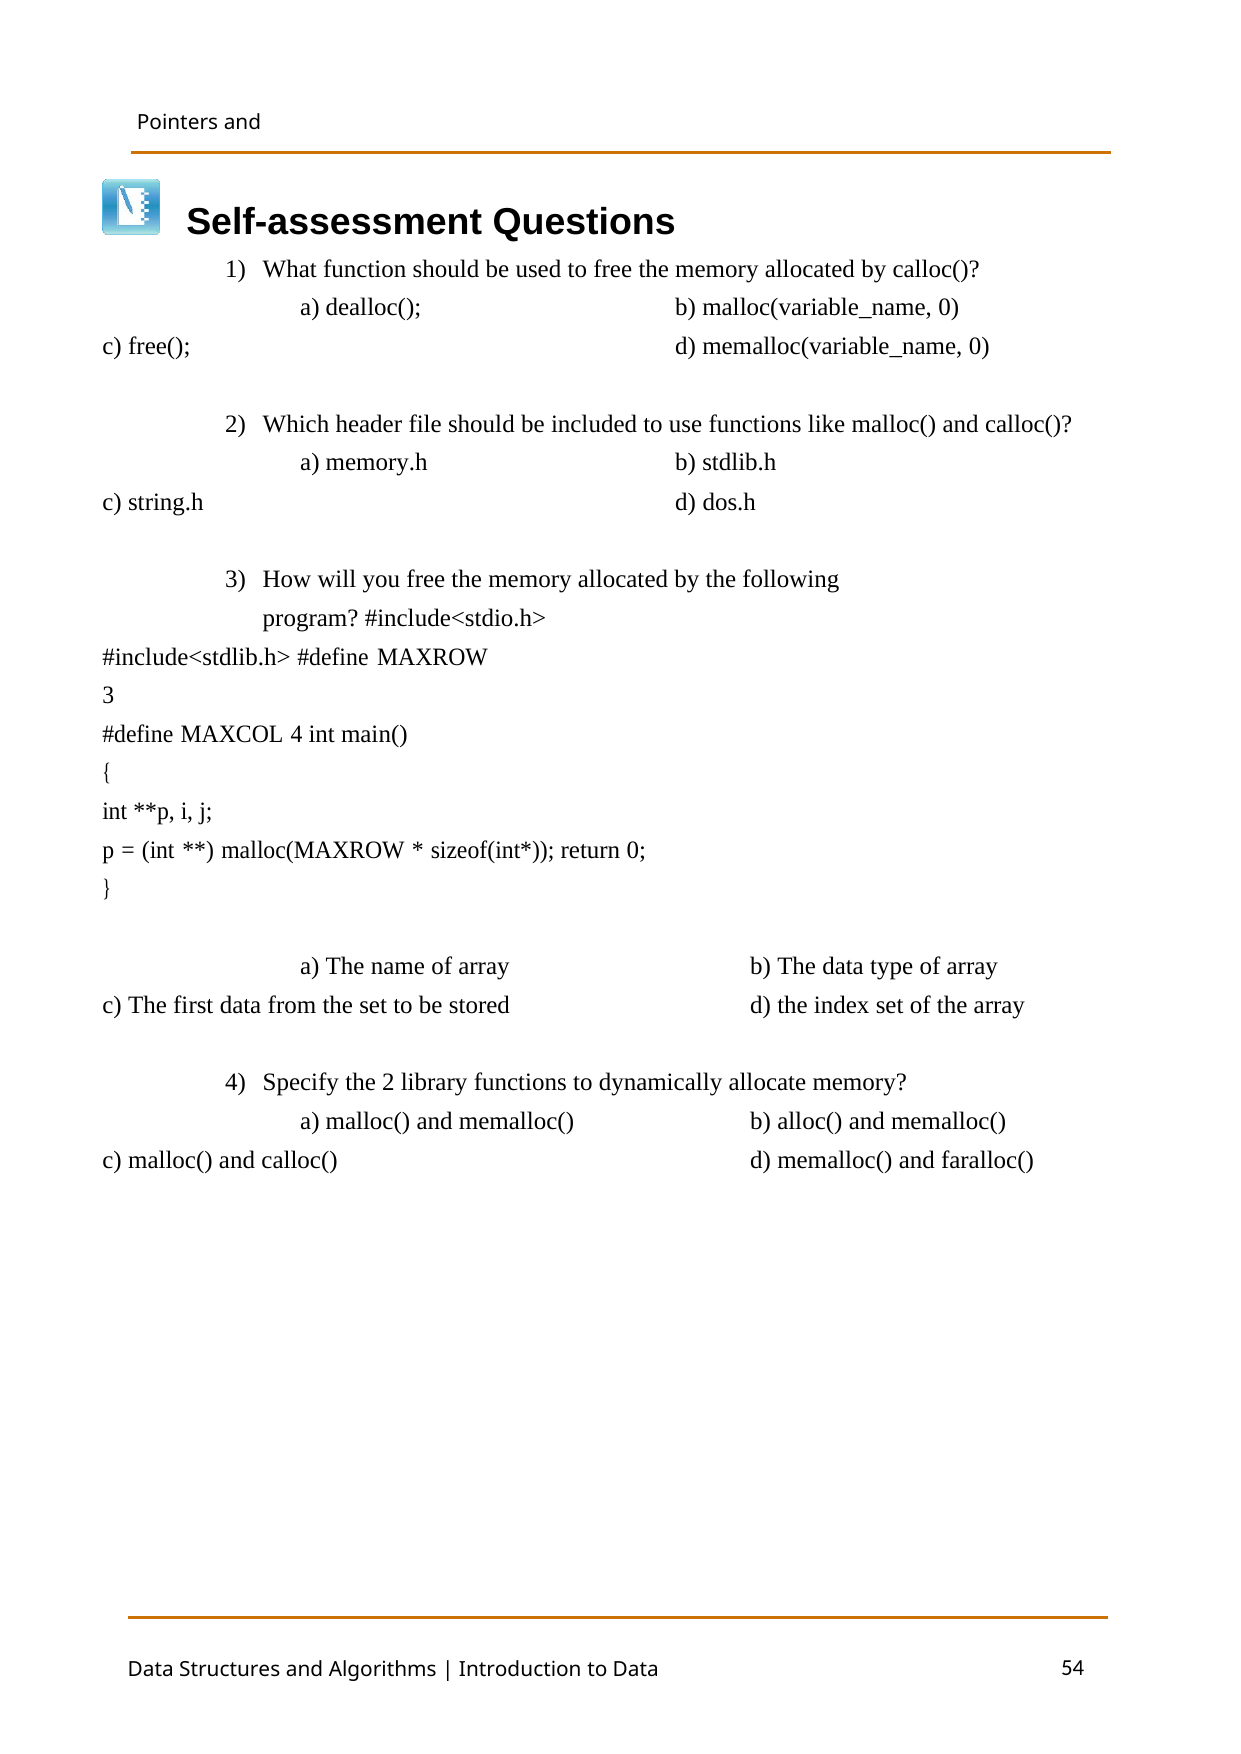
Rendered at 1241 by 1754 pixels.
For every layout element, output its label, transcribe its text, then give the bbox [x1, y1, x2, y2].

list Specify the 2 library functions to dynamically allocate memory? [225, 1067, 1167, 1096]
text int **p, i, j; [102, 796, 1167, 825]
text c) free(); d) memalloc(variable_name, 0) [102, 331, 1167, 360]
picture [102, 179, 160, 235]
list What function should be used to free the memory allocated by calloc()? [225, 254, 1167, 282]
list dealloc(); b) malloc(variable_name, 0) [300, 292, 1167, 321]
text #include<stdlib.h> #define MAXROW 3 [102, 642, 502, 709]
text c) string.h d) dos.h [102, 487, 1167, 515]
list How will you free the memory allocated by the following program? #include<stdio.h> [225, 564, 934, 632]
text #define MAXCOL 4 int main() [102, 719, 477, 748]
text c) malloc() and calloc() d) memalloc() and faralloc() [102, 1145, 1167, 1174]
list memory.h b) stdlib.h [300, 447, 1167, 476]
list malloc() and memalloc() b) alloc() and memalloc() [300, 1106, 1167, 1135]
list The name of array b) The data type of array [300, 951, 1167, 980]
list Which header file should be included to use functions like malloc() and calloc()? [225, 409, 1167, 437]
text p = (int **) malloc(MAXROW * sizeof(int*)); return 0; [102, 835, 814, 863]
text } [102, 873, 1167, 902]
text Self-assessment Questions [102, 179, 1167, 242]
text { [102, 758, 1167, 786]
text c) The first data from the set to be stored d) the index set of the array [102, 990, 1167, 1019]
